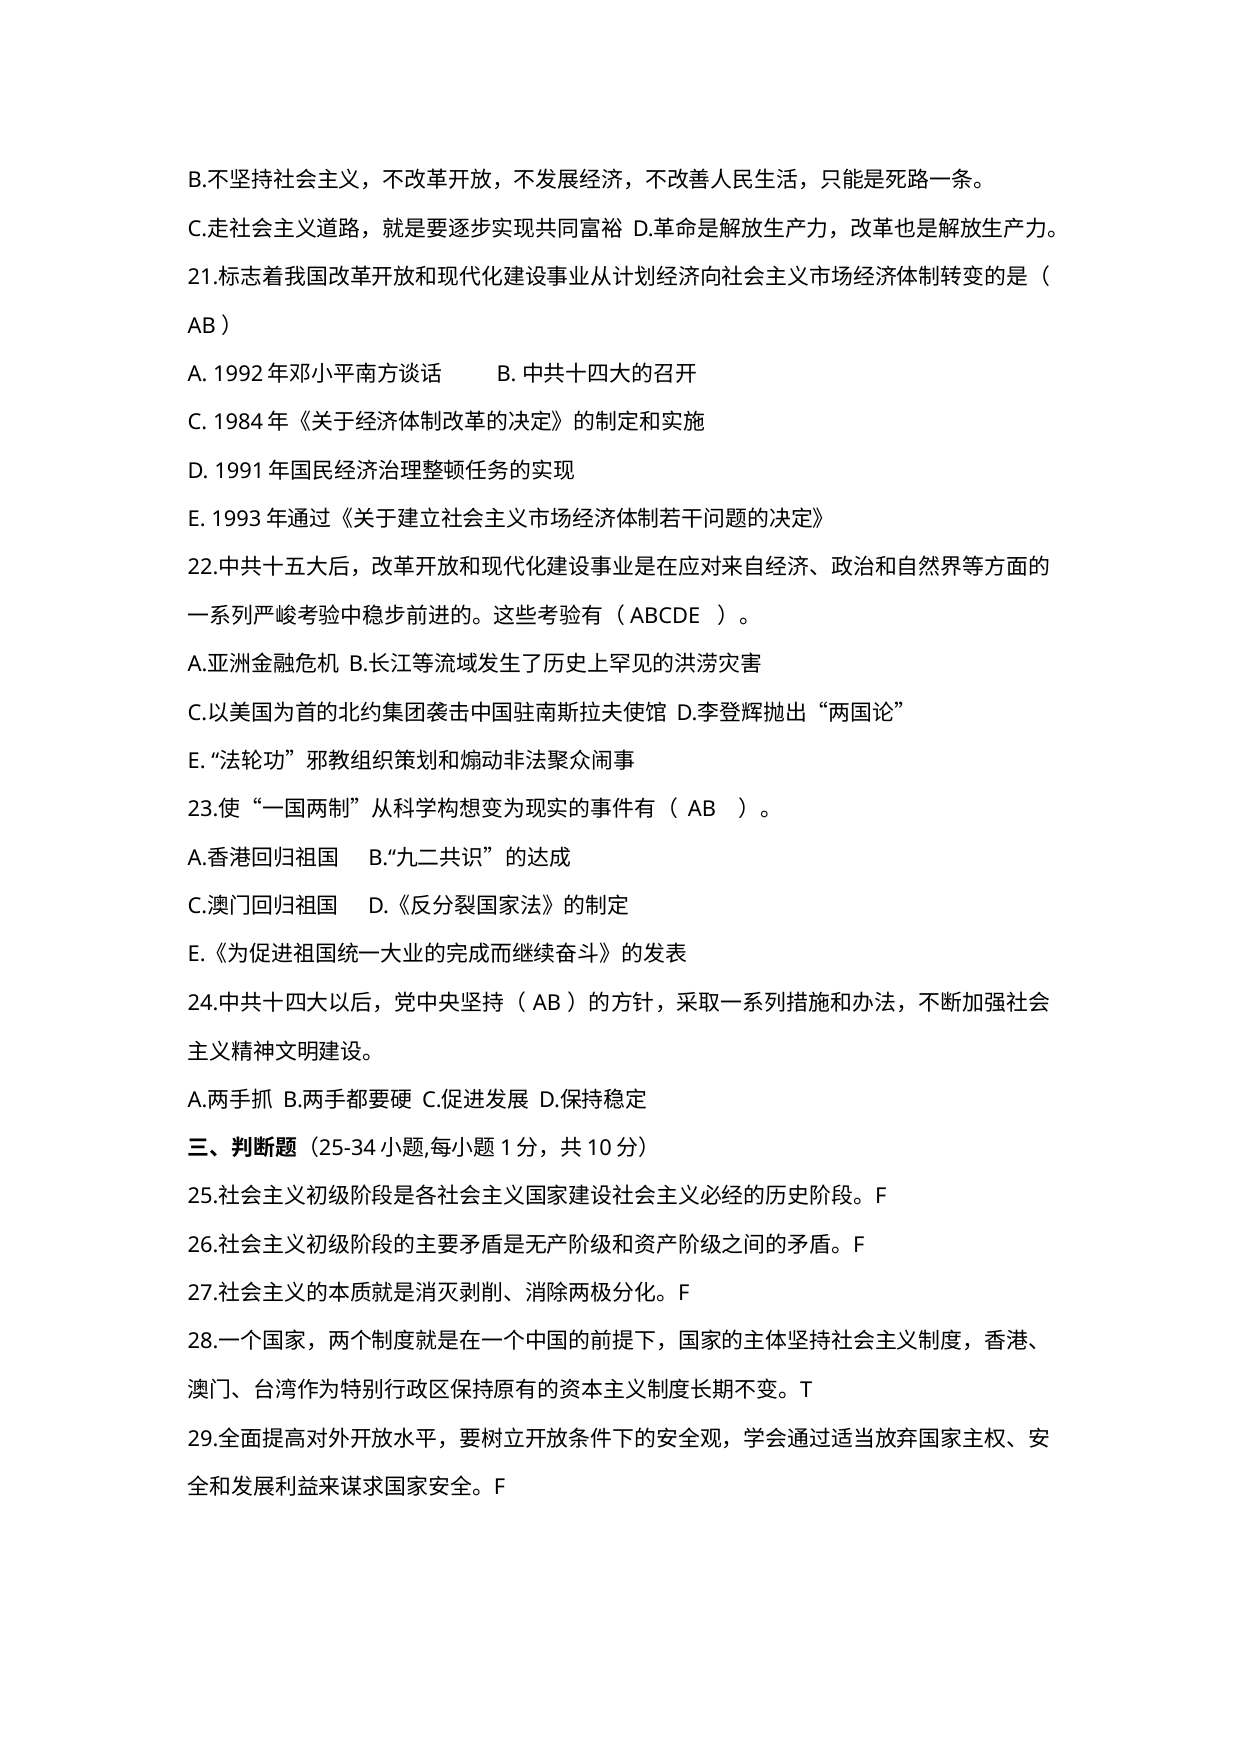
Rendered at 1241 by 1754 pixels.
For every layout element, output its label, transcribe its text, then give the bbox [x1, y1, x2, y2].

text E. 1993年通过《关于建立社会主义市场经济体制若干问题的决定》 [187, 501, 1053, 533]
text A.两手抓 B.两手都要硬 C.促进发展 D.保持稳定 [187, 1082, 1053, 1114]
text 28.一个国家，两个制度就是在一个中国的前提下，国家的主体坚持社会主义制度，香港、澳门、台湾作为特别行政区保持原有的资本主义制度长期不变。T [187, 1323, 1053, 1404]
text E. “法轮功”邪教组织策划和煽动非法聚众闹事 [187, 743, 1053, 775]
text 29.全面提高对外开放水平，要树立开放条件下的安全观，学会通过适当放弃国家主权、安全和发展利益来谋求国家安全。F [187, 1420, 1053, 1502]
text E.《为促进祖国统一大业的完成而继续奋斗》的发表 [187, 936, 1053, 969]
text A.亚洲金融危机 B.长江等流域发生了历史上罕见的洪涝灾害 [187, 646, 1053, 679]
text 23.使“一国两制”从科学构想变为现实的事件有（ AB ）。 [187, 791, 1053, 824]
text 24.中共十四大以后，党中央坚持（ AB ）的方针，采取一系列措施和办法，不断加强社会主义精神文明建设。 [187, 984, 1053, 1066]
text C.以美国为首的北约集团袭击中国驻南斯拉夫使馆 D.李登辉抛出“两国论” [187, 694, 1053, 727]
text 26.社会主义初级阶段的主要矛盾是无产阶级和资产阶级之间的矛盾。F [187, 1227, 1053, 1259]
text D. 1991年国民经济治理整顿任务的实现 [187, 452, 1053, 485]
text B.不坚持社会主义，不改革开放，不发展经济，不改善人民生活，只能是死路一条。 [187, 162, 1053, 194]
text 21.标志着我国改革开放和现代化建设事业从计划经济向社会主义市场经济体制转变的是（ AB ） [187, 259, 1053, 340]
text C.走社会主义道路，就是要逐步实现共同富裕 D.革命是解放生产力，改革也是解放生产力。 [187, 210, 1053, 243]
text C.澳门回归祖国 D.《反分裂国家法》的制定 [187, 888, 1053, 920]
text 27.社会主义的本质就是消灭剥削、消除两极分化。F [187, 1275, 1053, 1307]
text 三、判断题（25-34小题,每小题1分，共10分） [187, 1130, 1053, 1162]
text 25.社会主义初级阶段是各社会主义国家建设社会主义必经的历史阶段。F [187, 1178, 1053, 1211]
text 22.中共十五大后，改革开放和现代化建设事业是在应对来自经济、政治和自然界等方面的一系列严峻考验中稳步前进的。这些考验有（ ABCDE ）。 [187, 549, 1053, 630]
text A.香港回归祖国 B.“九二共识”的达成 [187, 839, 1053, 872]
text A. 1992年邓小平南方谈话 B. 中共十四大的召开 [187, 356, 1053, 388]
text C. 1984年《关于经济体制改革的决定》的制定和实施 [187, 404, 1053, 437]
